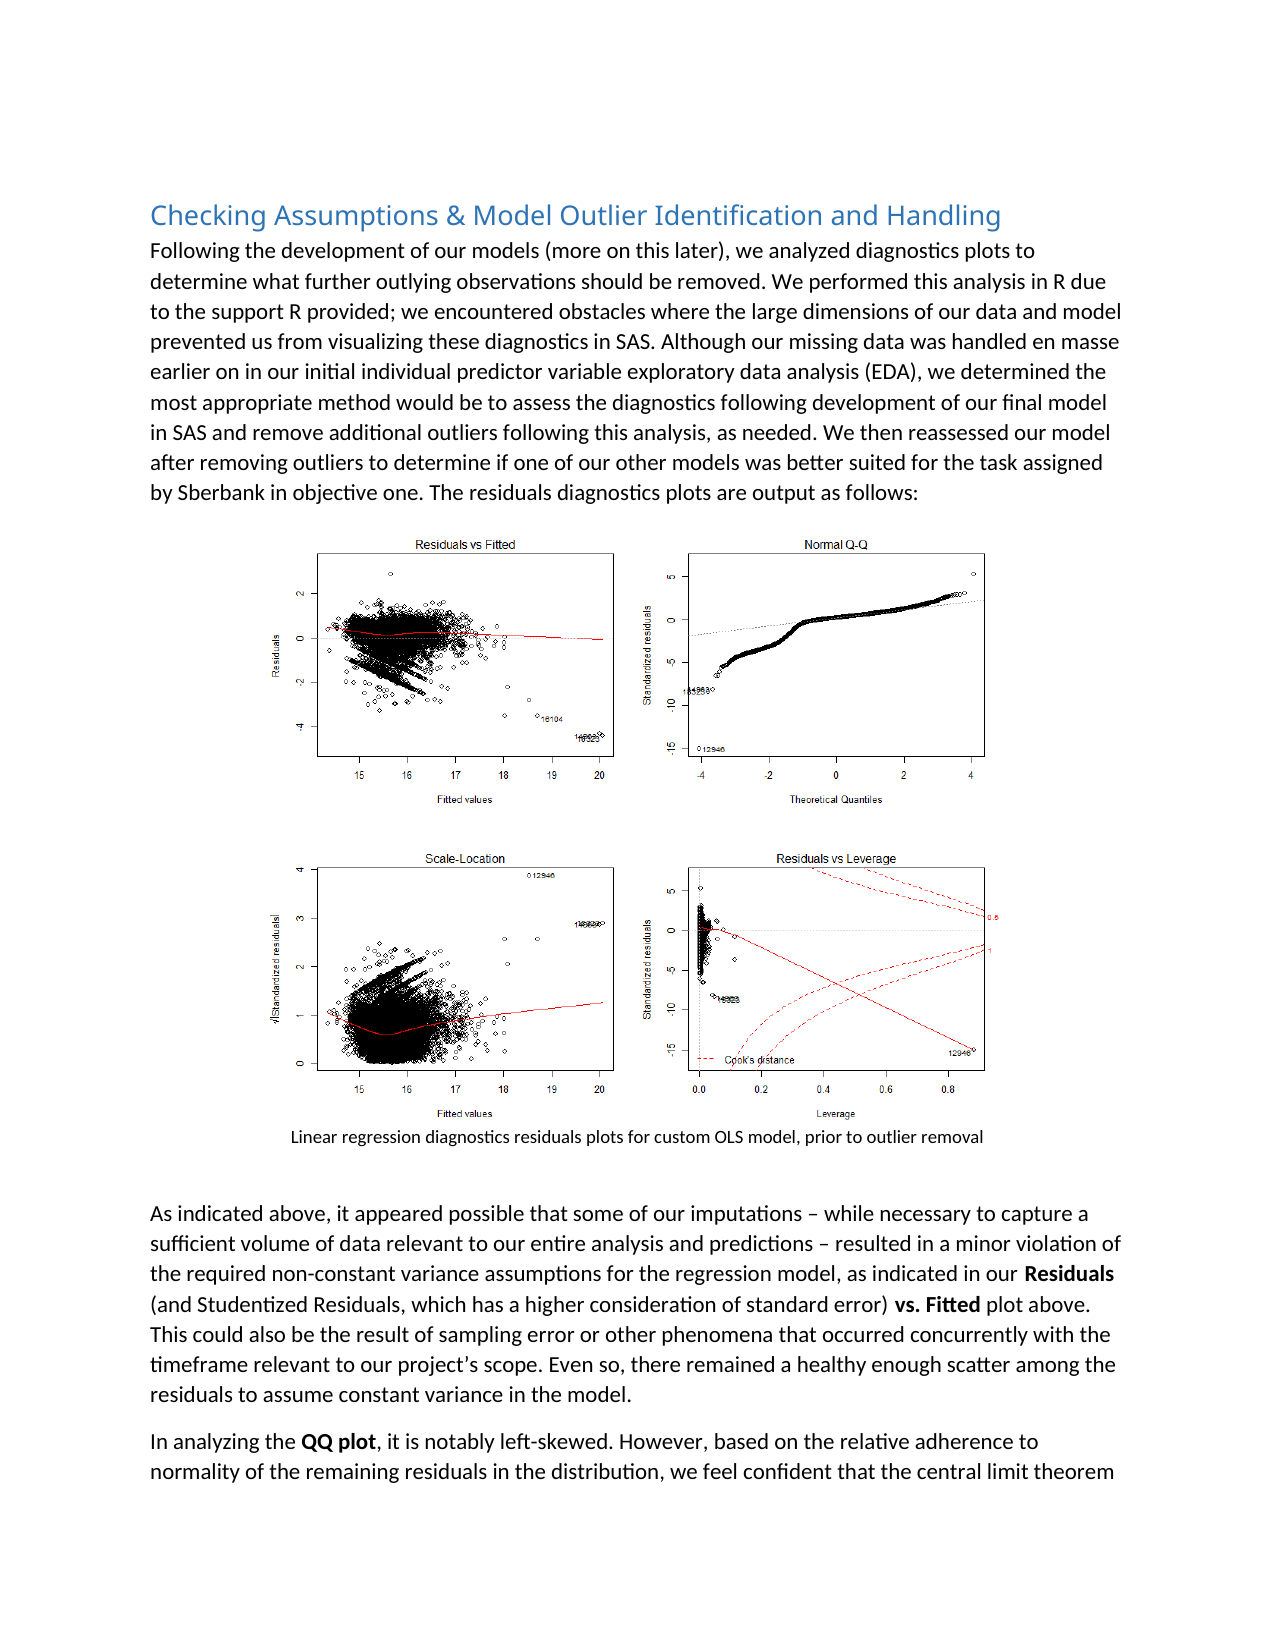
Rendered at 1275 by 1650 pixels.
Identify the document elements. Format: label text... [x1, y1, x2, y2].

text Following the development of our models (more on this later), we analyzed diagnostics plots to determine what further outlying observations should be removed. We performed this analysis in R due to the support R provided; we encountered obstacles where the large dimensions of our data and model prevented us from visualizing these diagnostics in SAS. Although our missing data was handled en masse earlier on in our initial individual predictor variable exploratory data analysis (EDA), we determined the most appropriate method would be to assess the diagnostics following development of our final model in SAS and remove additional outliers following this analysis, as needed. We then reassessed our model after removing outliers to determine if one of our other models was better suited for the task assigned by Sberbank in objective one. The residuals diagnostics plots are output as follows: [150, 237, 1125, 506]
subtitle Checking Assumptions & Model Outlier Identification and Handling [150, 197, 1125, 234]
text Linear regression diagnostics residuals plots for custom OLS model, prior to outlier removal [291, 1125, 1125, 1148]
text As indicated above, it appeared possible that some of our imputations – while necessary to capture a sufficient volume of data relevant to our entire analysis and predictions – resulted in a minor violation of the required non-constant variance assumptions for the regression model, as indicated in our Residuals (and Studentized Residuals, which has a higher consideration of standard error) vs. Fitted plot above. This could also be the result of sampling error or other phenomena that occurred concurrently with the timeframe relevant to our project’s scope. Even so, there remained a healthy enough scatter among the residuals to assume constant variance in the model. [150, 1199, 1125, 1408]
picture [269, 525, 1006, 1126]
